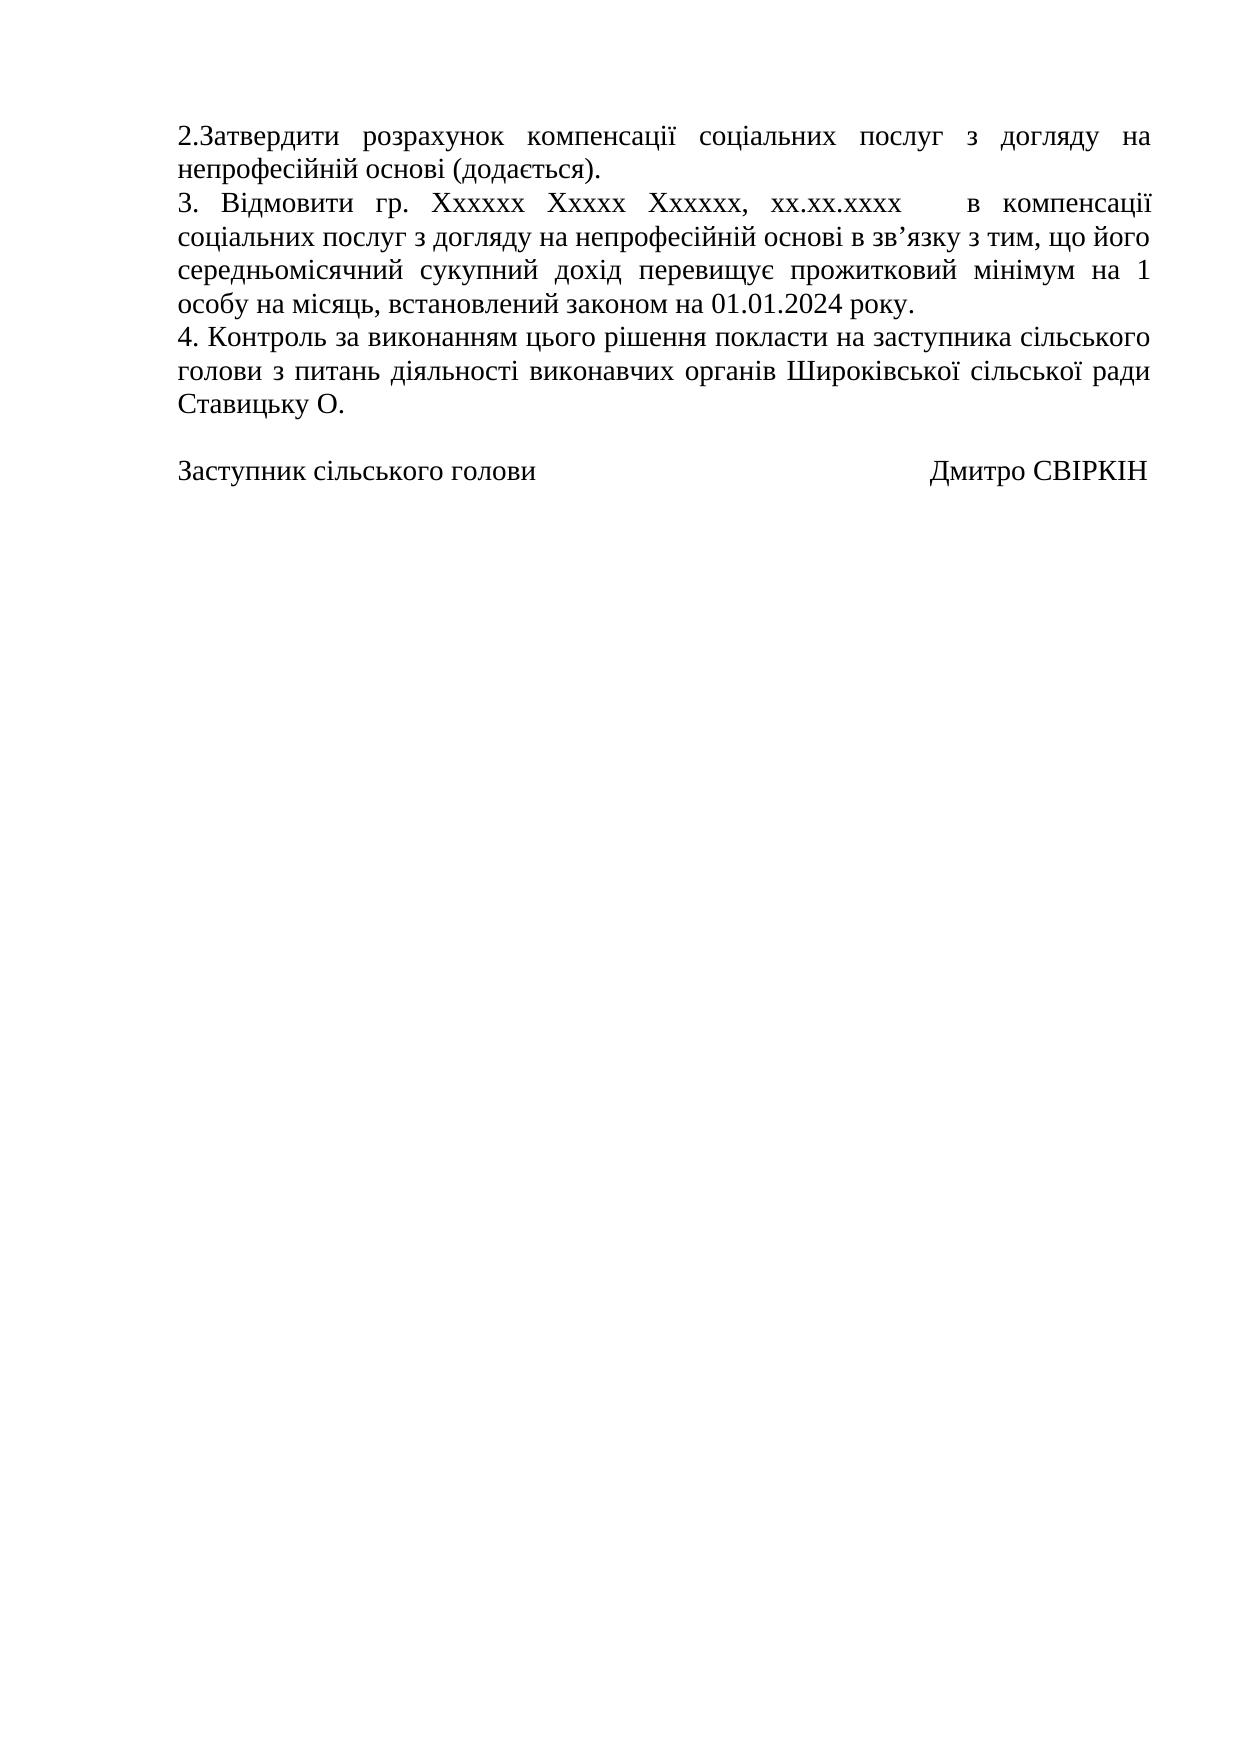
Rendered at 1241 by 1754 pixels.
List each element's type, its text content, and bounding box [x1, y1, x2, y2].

text 3. Відмовити гр. Хххххх Ххххх Хххххх, хх.хх.хххх в компенсації соціальних послуг з догляду на непрофесійній основі в зв’язку з тим, що його середньомісячний сукупний дохід перевищує прожитковий мінімум на 1 особу на місяць, встановлений законом на 01.01.2024 року. [177, 185, 1152, 319]
text Заступник сільського голови Дмитро СВІРКІН [177, 453, 1152, 487]
text 2.Затвердити розрахунок компенсації соціальних послуг з догляду на непрофесійній основі (додається). [177, 118, 1152, 185]
text 4. Контроль за виконанням цього рішення покласти на заступника сільського голови з питань діяльності виконавчих органів Широківської сільської ради Ставицьку О. [177, 319, 1152, 420]
